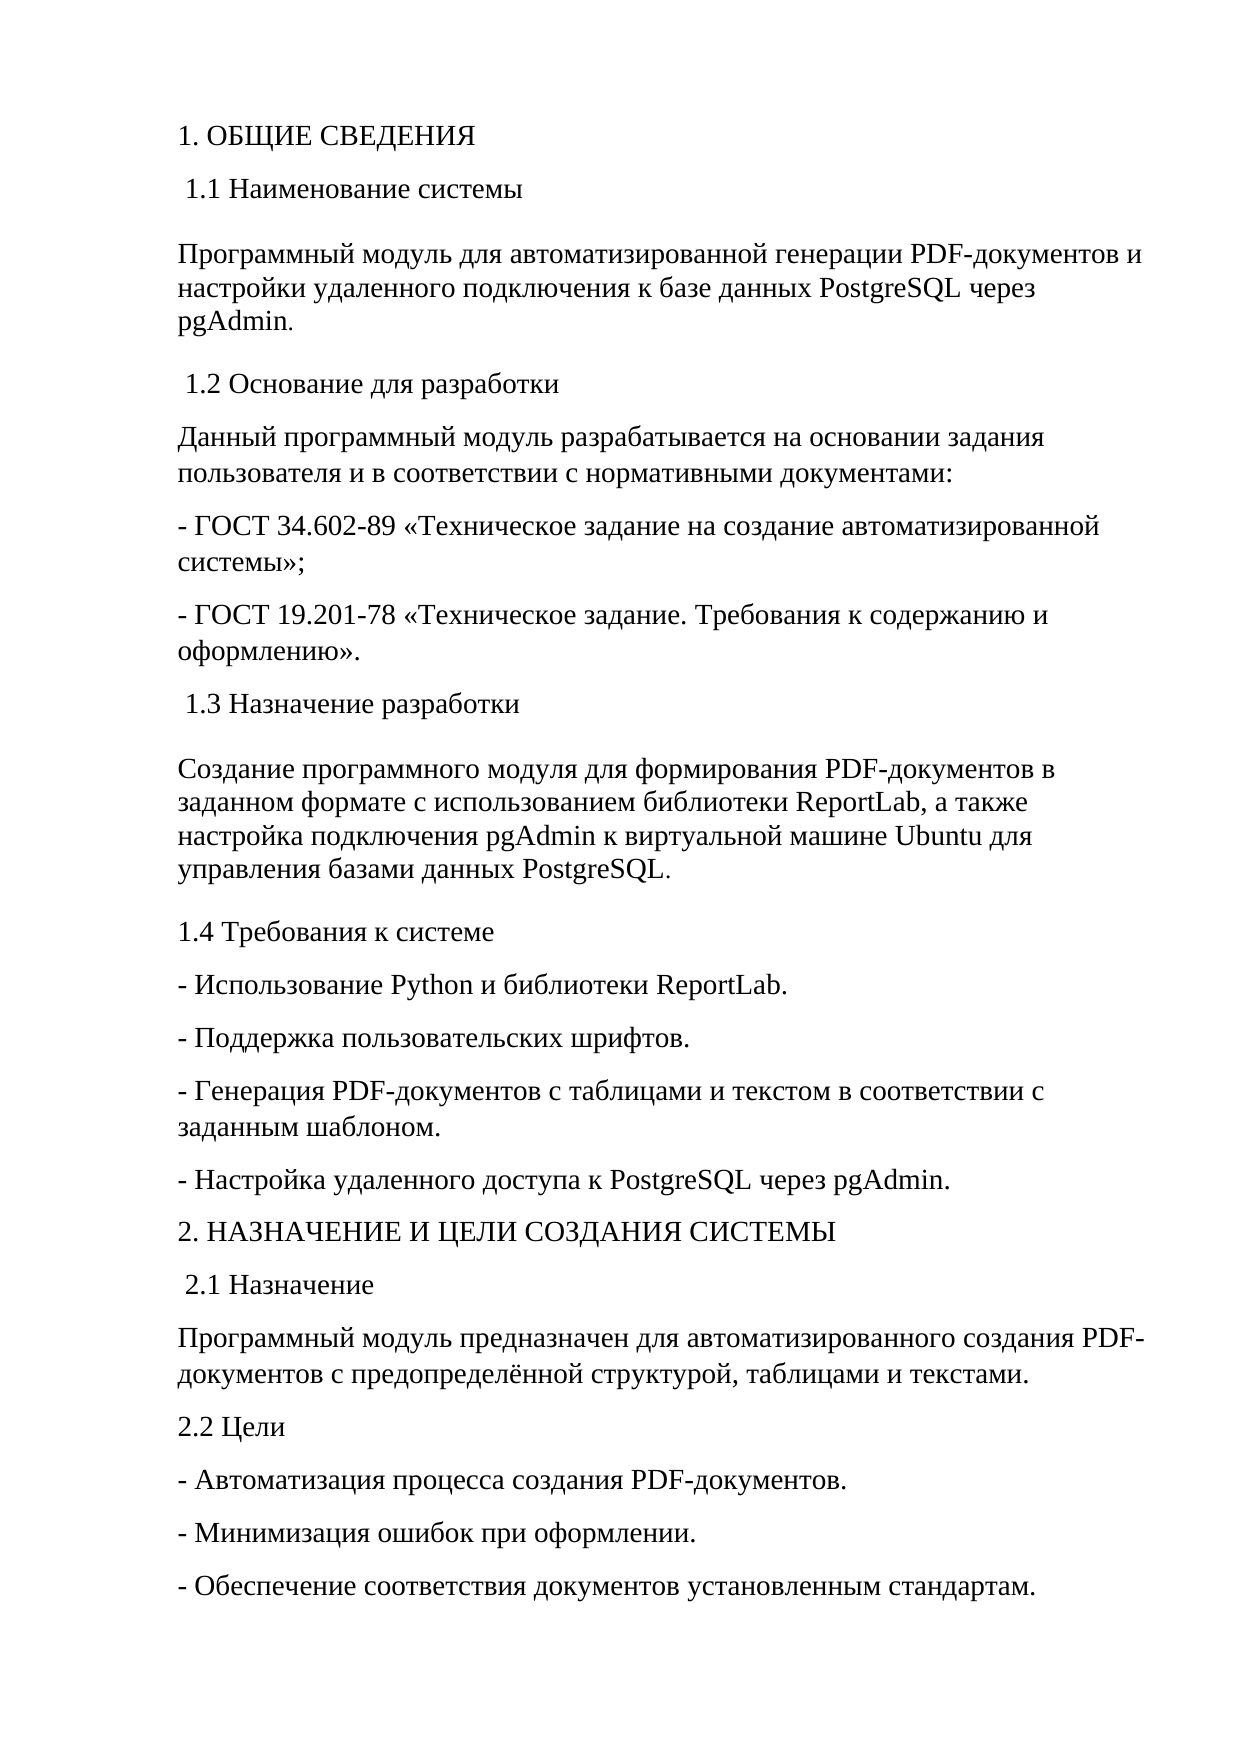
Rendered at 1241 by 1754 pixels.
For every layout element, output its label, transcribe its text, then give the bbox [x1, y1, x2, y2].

text - Использование Python и библиотеки ReportLab. [177, 967, 1152, 1001]
text - Генерация PDF-документов с таблицами и текстом в соответствии с заданным шаблоном. [177, 1073, 1152, 1142]
text 1. ОБЩИЕ СВЕДЕНИЯ [177, 118, 1152, 152]
text - ГОСТ 34.602-89 «Техническое задание на создание автоматизированной системы»; [177, 508, 1152, 577]
text Программный модуль для автоматизированной генерации PDF-документов и настройки удаленного подключения к базе данных PostgreSQL через pgAdmin. [177, 236, 1152, 337]
text Программный модуль предназначен для автоматизированного создания PDF-документов с предопределённой структурой, таблицами и текстами. [177, 1320, 1152, 1390]
text 2. НАЗНАЧЕНИЕ И ЦЕЛИ СОЗДАНИЯ СИСТЕМЫ [177, 1214, 1152, 1248]
text - ГОСТ 19.201-78 «Техническое задание. Требования к содержанию и оформлению». [177, 597, 1152, 666]
text Данный программный модуль разрабатывается на основании задания пользователя и в соответствии с нормативными документами: [177, 419, 1152, 488]
text 1.2 Основание для разработки [177, 366, 1152, 399]
text 1.3 Назначение разработки [177, 686, 1152, 719]
text 2.1 Назначение [177, 1267, 1152, 1301]
text 1.1 Наименование системы [177, 171, 1152, 204]
text 2.2 Цели [177, 1409, 1152, 1443]
text - Минимизация ошибок при оформлении. [177, 1515, 1152, 1548]
text 1.4 Требования к системе [177, 914, 1152, 948]
text - Автоматизация процесса создания PDF-документов. [177, 1462, 1152, 1496]
text - Поддержка пользовательских шрифтов. [177, 1020, 1152, 1053]
text - Настройка удаленного доступа к PostgreSQL через pgAdmin. [177, 1162, 1152, 1195]
text Создание программного модуля для формирования PDF-документов в заданном формате с использованием библиотеки ReportLab, а также настройка подключения pgAdmin к виртуальной машине Ubuntu для управления базами данных PostgreSQL. [177, 751, 1152, 885]
text - Обеспечение соответствия документов установленным стандартам. [177, 1568, 1152, 1601]
